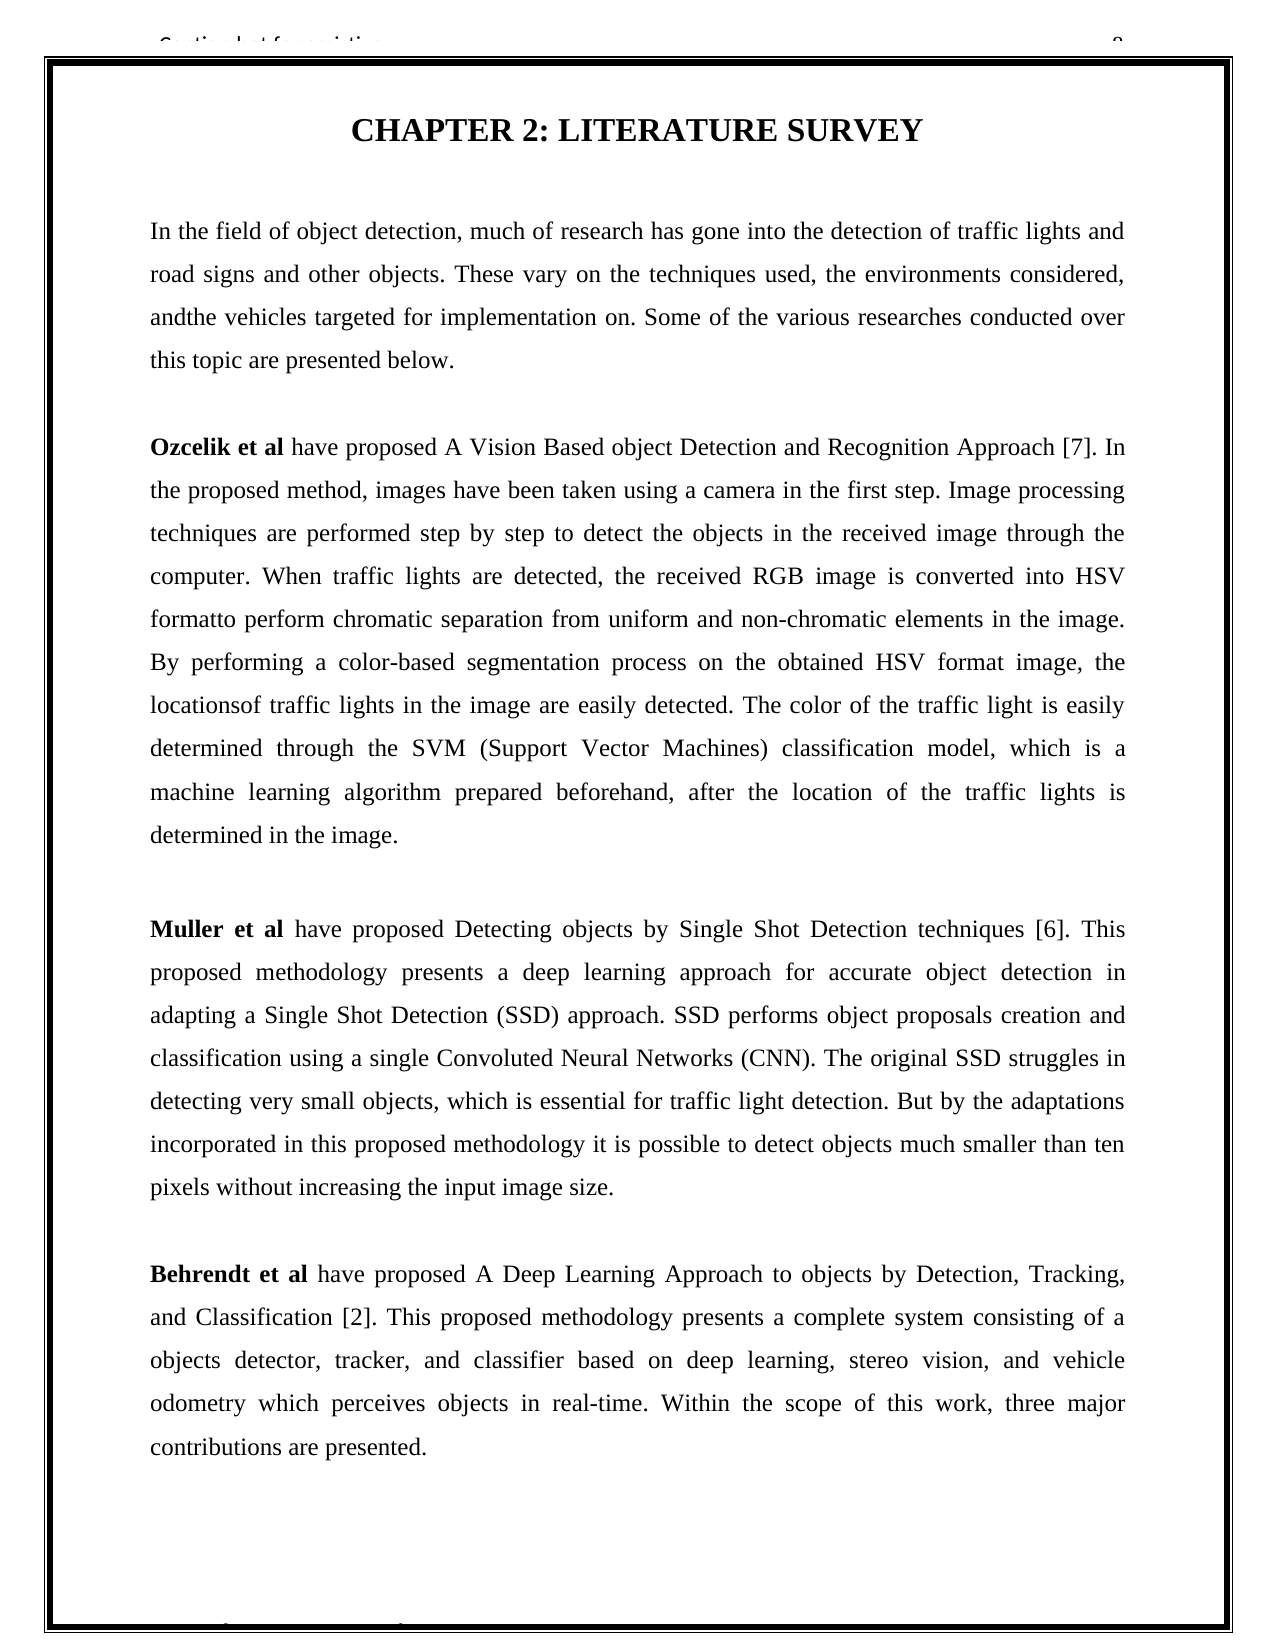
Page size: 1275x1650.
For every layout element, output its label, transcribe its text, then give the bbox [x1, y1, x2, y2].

subtitle CHAPTER 2: LITERATURE SURVEY [53, 110, 1224, 149]
text Ozcelik et al have proposed A Vision Based object Detection and Recognition Approach [7]. In the proposed method, images have been taken using a camera in the first step. Image processing techniques are performed step by step to detect the objects in the received image through the computer. When traffic lights are detected, the received RGB image is converted into HSV formatto perform chromatic separation from uniform and non-chromatic elements in the image. By performing a color-based segmentation process on the obtained HSV format image, the locationsof traffic lights in the image are easily detected. The color of the traffic light is easily determined through the SVM (Support Vector Machines) classification model, which is a machine learning algorithm prepared beforehand, after the location of the traffic lights is determined in the image. [150, 432, 1127, 848]
text Muller et al have proposed Detecting objects by Single Shot Detection techniques [6]. This proposed methodology presents a deep learning approach for accurate object detection in adapting a Single Shot Detection (SSD) approach. SSD performs object proposals creation and classification using a single Convoluted Neural Networks (CNN). The original SSD struggles in detecting very small objects, which is essential for traffic light detection. But by the adaptations incorporated in this proposed methodology it is possible to detect objects much smaller than ten pixels without increasing the input image size. [150, 914, 1127, 1201]
text Behrendt et al have proposed A Deep Learning Approach to objects by Detection, Tracking, and Classification [2]. This proposed methodology presents a complete system consisting of a objects detector, tracker, and classifier based on deep learning, stereo vision, and vehicle odometry which perceives objects in real-time. Within the scope of this work, three major contributions are presented. [150, 1259, 1126, 1460]
text In the field of object detection, much of research has gone into the detection of traffic lights and road signs and other objects. These vary on the techniques used, the environments considered, andthe vehicles targeted for implementation on. Some of the various researches conducted over this topic are presented below. [150, 216, 1126, 374]
